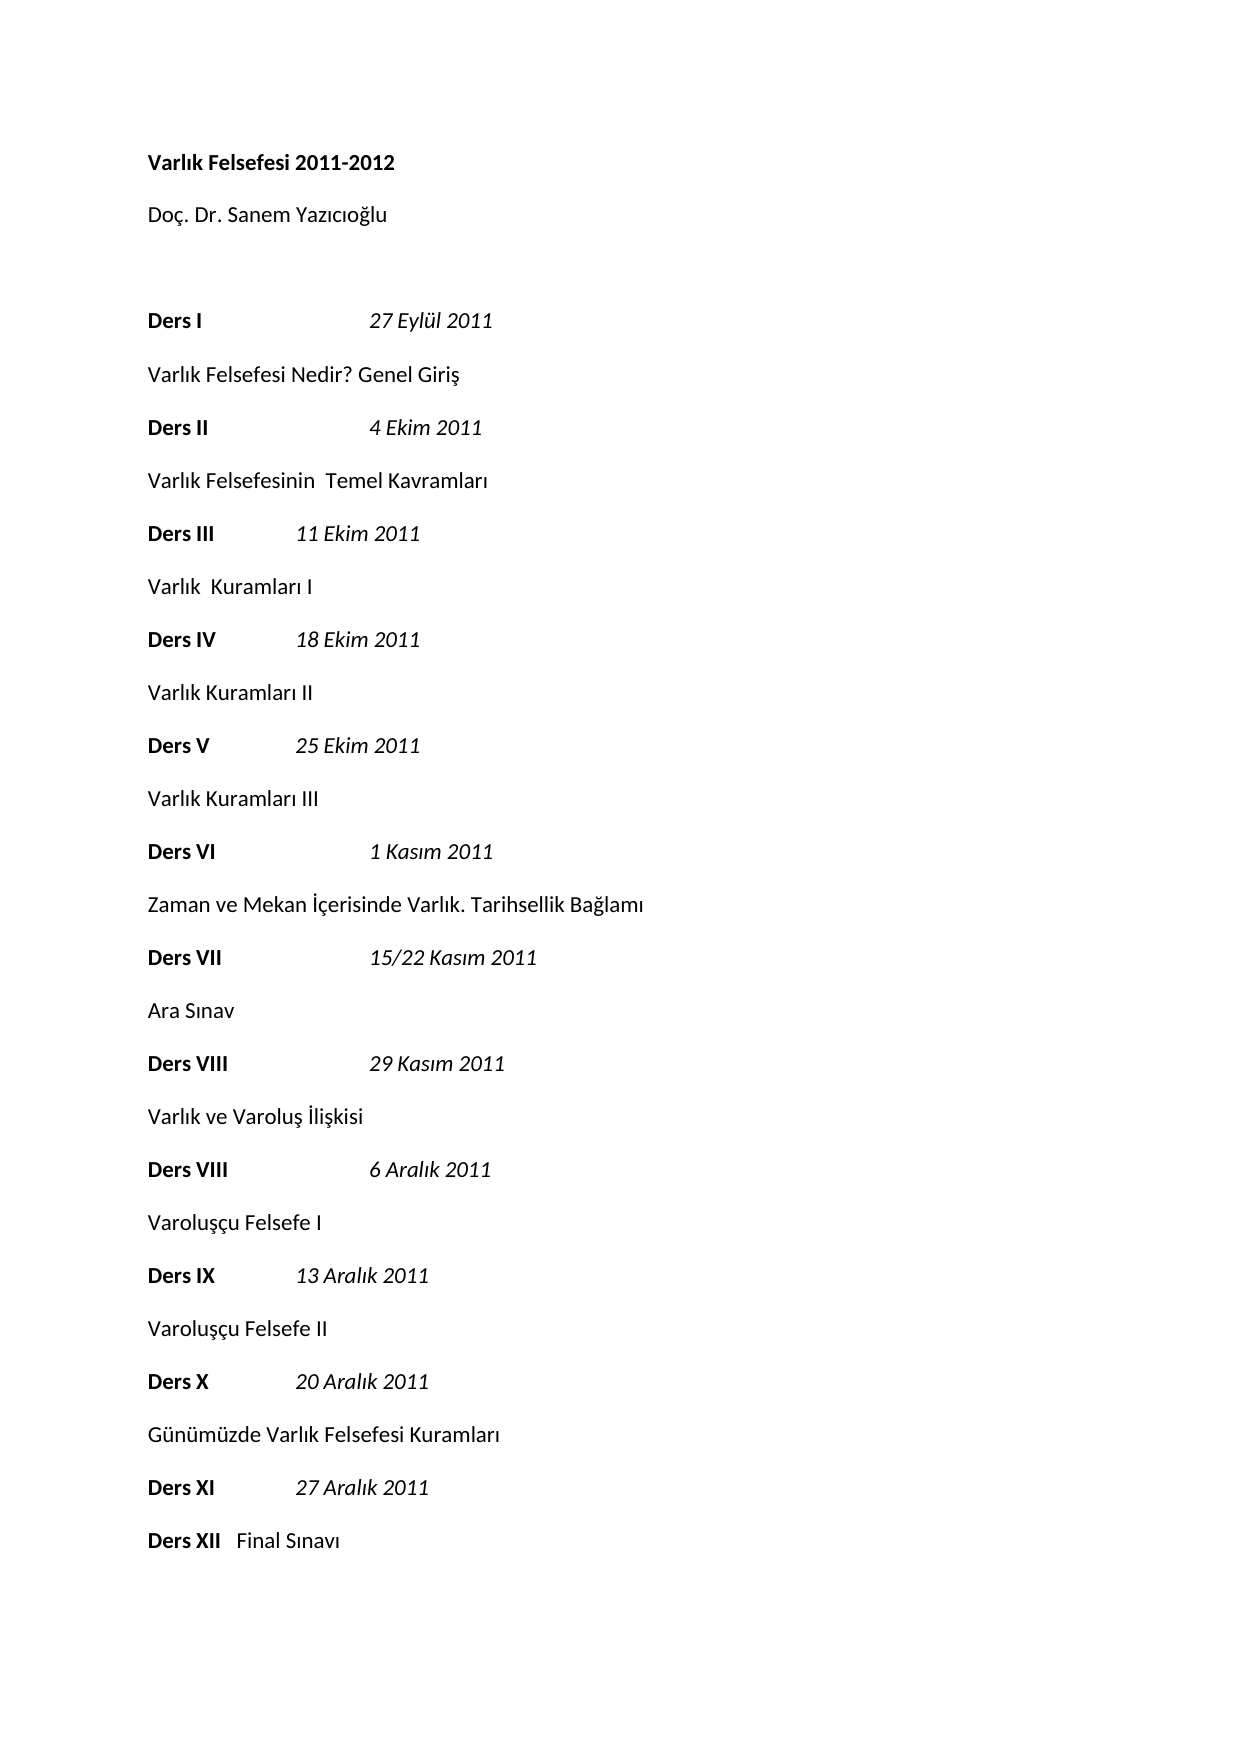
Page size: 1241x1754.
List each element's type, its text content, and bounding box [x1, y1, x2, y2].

text Doç. Dr. Sanem Yazıcıoğlu [148, 201, 1093, 229]
text Ara Sınav [148, 996, 1093, 1024]
text Varlık Felsefesinin Temel Kavramları [148, 466, 1093, 494]
text Varlık ve Varoluş İlişkisi [148, 1102, 1093, 1130]
text Ders XII Final Sınavı [148, 1526, 1093, 1554]
text Varlık Kuramları I [148, 572, 1093, 600]
text Varlık Kuramları III [148, 784, 1093, 812]
text Ders III 11 Ekim 2011 [148, 519, 1093, 547]
text Ders I 27 Eylül 2011 [148, 307, 1093, 335]
text Varoluşçu Felsefe II [148, 1314, 1093, 1342]
text Ders V 25 Ekim 2011 [148, 731, 1093, 759]
text Varlık Felsefesi 2011-2012 [148, 148, 1093, 176]
text Zaman ve Mekan İçerisinde Varlık. Tarihsellik Bağlamı [148, 890, 1093, 918]
text Varlık Kuramları II [148, 678, 1093, 706]
text Ders II 4 Ekim 2011 [148, 413, 1093, 441]
text Varlık Felsefesi Nedir? Genel Giriş [148, 360, 1093, 388]
text Ders IX 13 Aralık 2011 [148, 1261, 1093, 1289]
text Ders VI 1 Kasım 2011 [148, 837, 1093, 865]
text Günümüzde Varlık Felsefesi Kuramları [148, 1420, 1093, 1448]
text Ders VIII 29 Kasım 2011 [148, 1049, 1093, 1077]
text Varoluşçu Felsefe I [148, 1208, 1093, 1236]
text Ders X 20 Aralık 2011 [148, 1367, 1093, 1395]
text Ders IV 18 Ekim 2011 [148, 625, 1093, 653]
text Ders VIII 6 Aralık 2011 [148, 1155, 1093, 1183]
text Ders XI 27 Aralık 2011 [148, 1473, 1093, 1501]
text Ders VII 15/22 Kasım 2011 [148, 943, 1093, 971]
